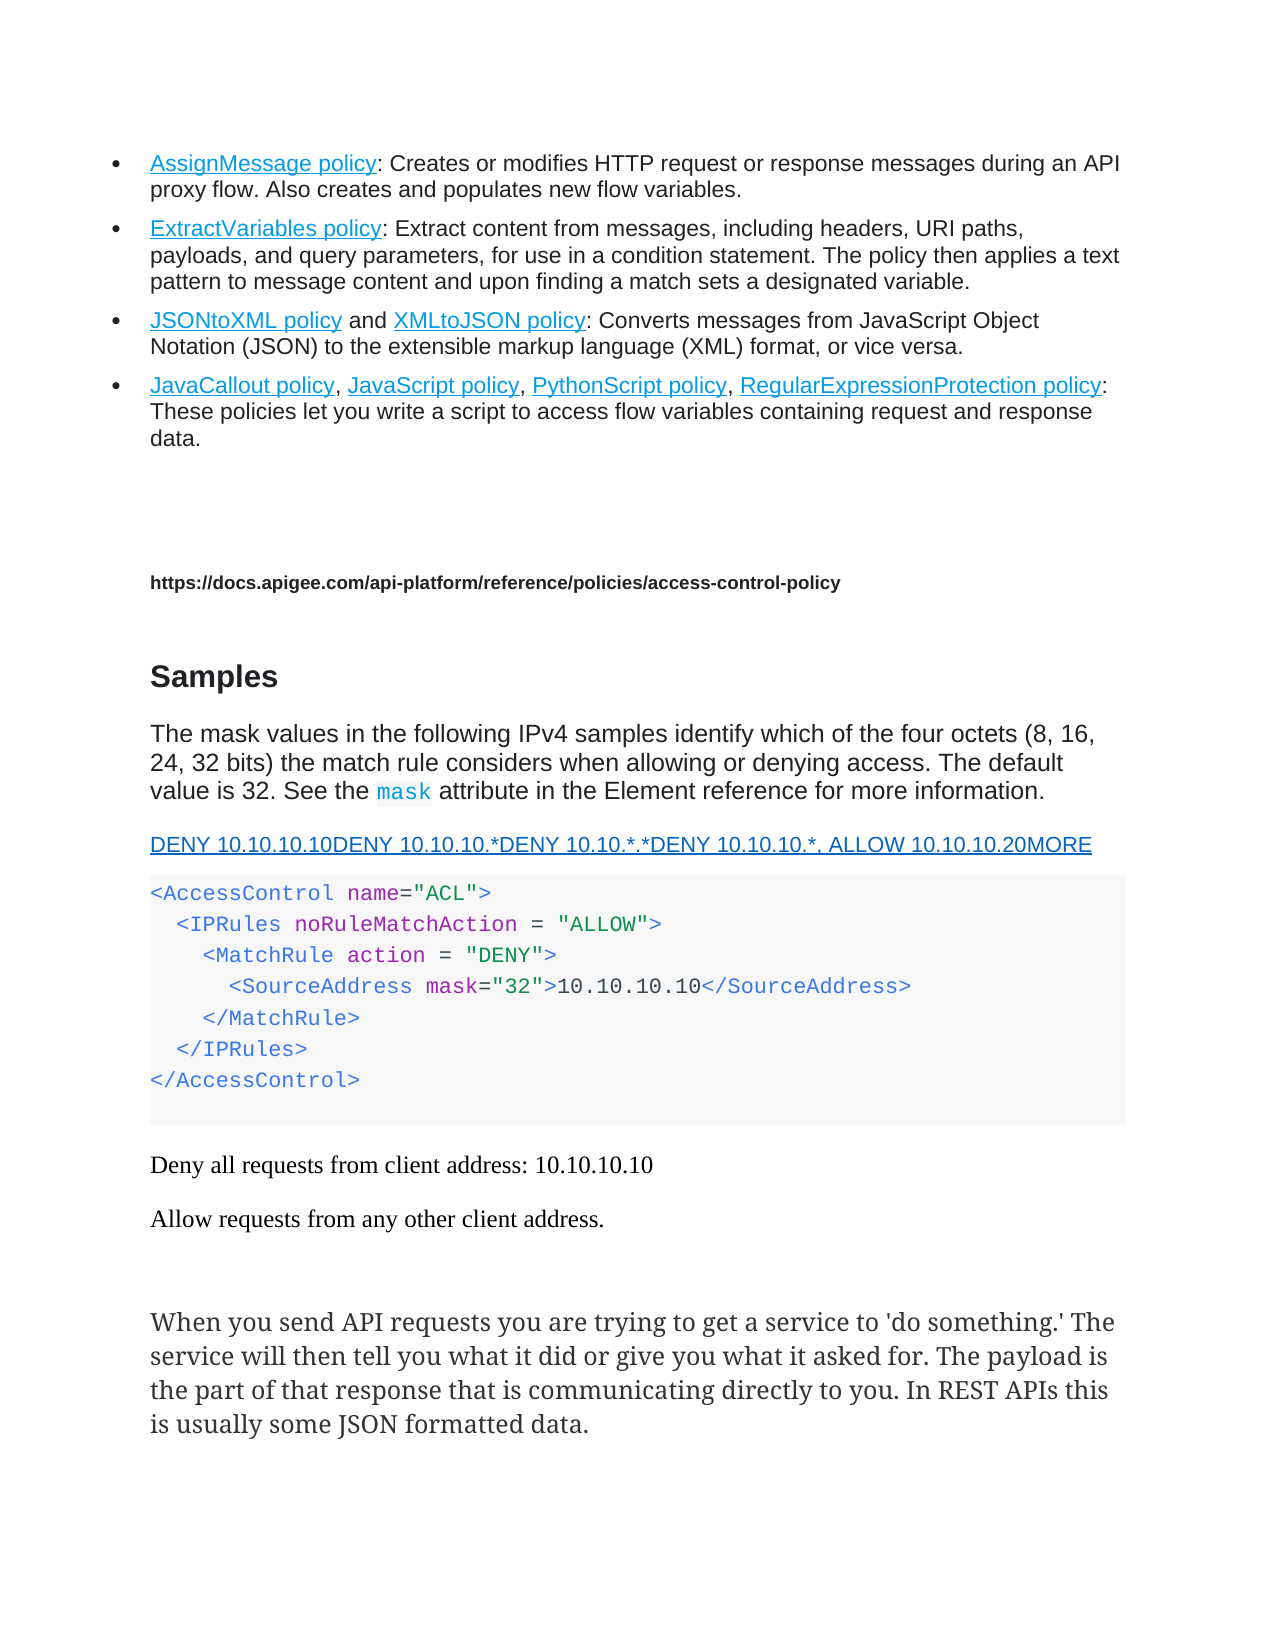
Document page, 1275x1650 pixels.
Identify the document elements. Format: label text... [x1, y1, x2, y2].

text DENY 10.10.10.10DENY 10.10.10.*DENY 10.10.*.*DENY 10.10.10.*, ALLOW 10.10.10.20MORE [150, 832, 1125, 857]
list AssignMessage policy: Creates or modifies HTTP request or response messages during an API proxy flow. Also creates and populates new flow variables. [112, 150, 1125, 203]
list JSONtoXML policy and XMLtoJSON policy: Converts messages from JavaScript Object Notation (JSON) to the extensible markup language (XML) format, or vice versa. [112, 307, 1125, 359]
subtitle Samples [150, 644, 1125, 694]
text The mask values in the following IPv4 samples identify which of the four octets (8, 16, 24, 32 bits) the match rule considers when allowing or denying access. The default value is 32. See the mask attribute in the Element reference for more information. [150, 719, 1125, 807]
list ExtractVariables policy: Extract content from messages, including headers, URI paths, payloads, and query parameters, for use in a condition statement. The policy then applies a text pattern to message content and upon finding a match sets a designated variable. [112, 215, 1125, 294]
subtitle https://docs.apigee.com/api-platform/reference/policies/access-control-policy [150, 544, 1125, 594]
text Allow requests from any other client address. [150, 1204, 1125, 1233]
text When you send API requests you are trying to get a service to 'do something.' The service will then tell you what it did or give you what it asked for. The payload is the part of that response that is communicating directly to you. In REST APIs this is usually some JSON formatted data. [150, 1305, 1125, 1441]
list JavaCallout policy, JavaScript policy, PythonScript policy, RegularExpressionProtection policy: These policies let you write a script to access flow variables containing request and response data. [112, 372, 1125, 451]
text Deny all requests from client address: 10.10.10.10 [150, 1150, 1125, 1179]
text <AccessControl name="ACL"> <IPRules noRuleMatchAction = "ALLOW"> <MatchRule action = "DENY"> <SourceAddress mask="32">10.10.10.10</SourceAddress> </MatchRule> </IPRules> </AccessControl> [150, 875, 1125, 1125]
